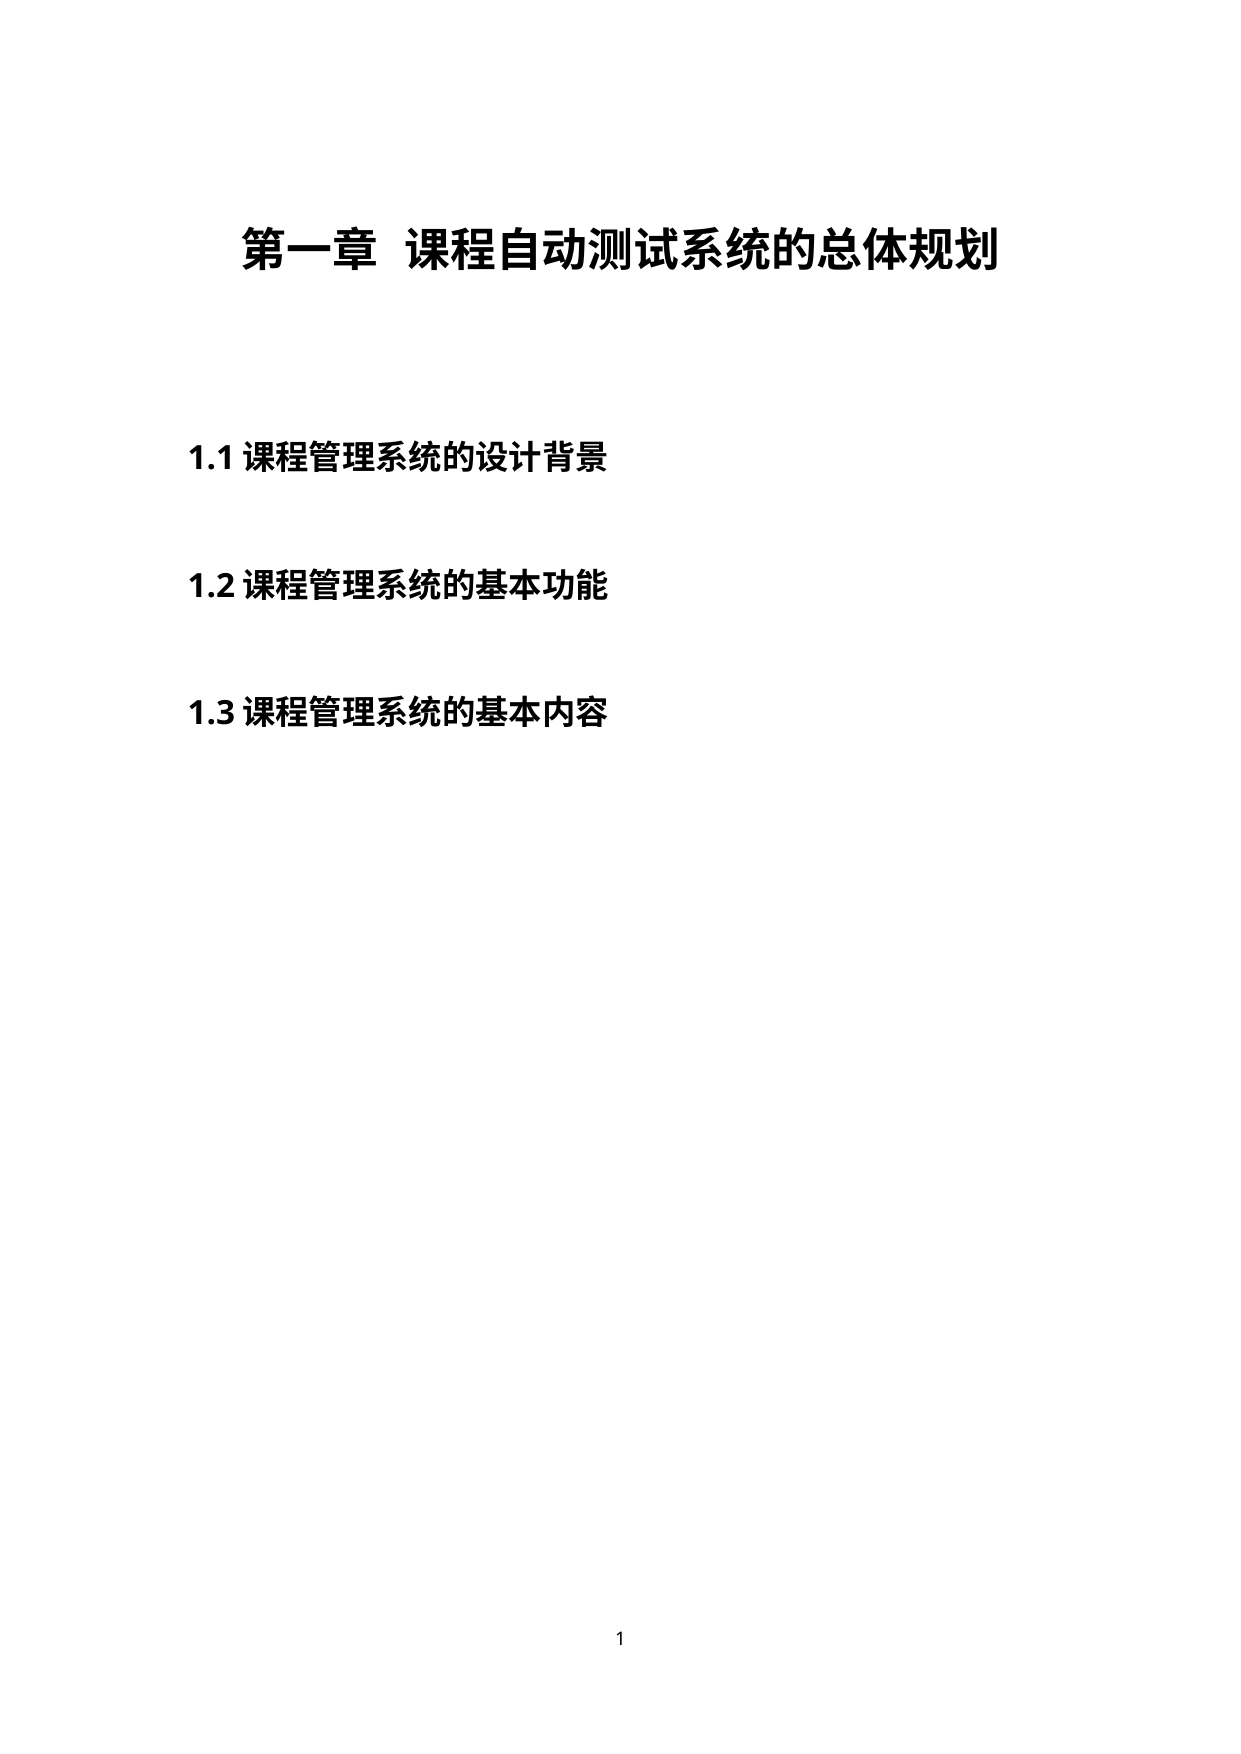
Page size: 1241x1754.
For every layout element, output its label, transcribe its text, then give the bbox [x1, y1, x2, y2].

subtitle 1.3课程管理系统的基本内容 [187, 678, 1053, 743]
subtitle 1.2课程管理系统的基本功能 [187, 550, 1053, 615]
subtitle 课程自动测试系统的总体规划 [187, 197, 1053, 295]
subtitle 1.1课程管理系统的设计背景 [187, 423, 1053, 488]
